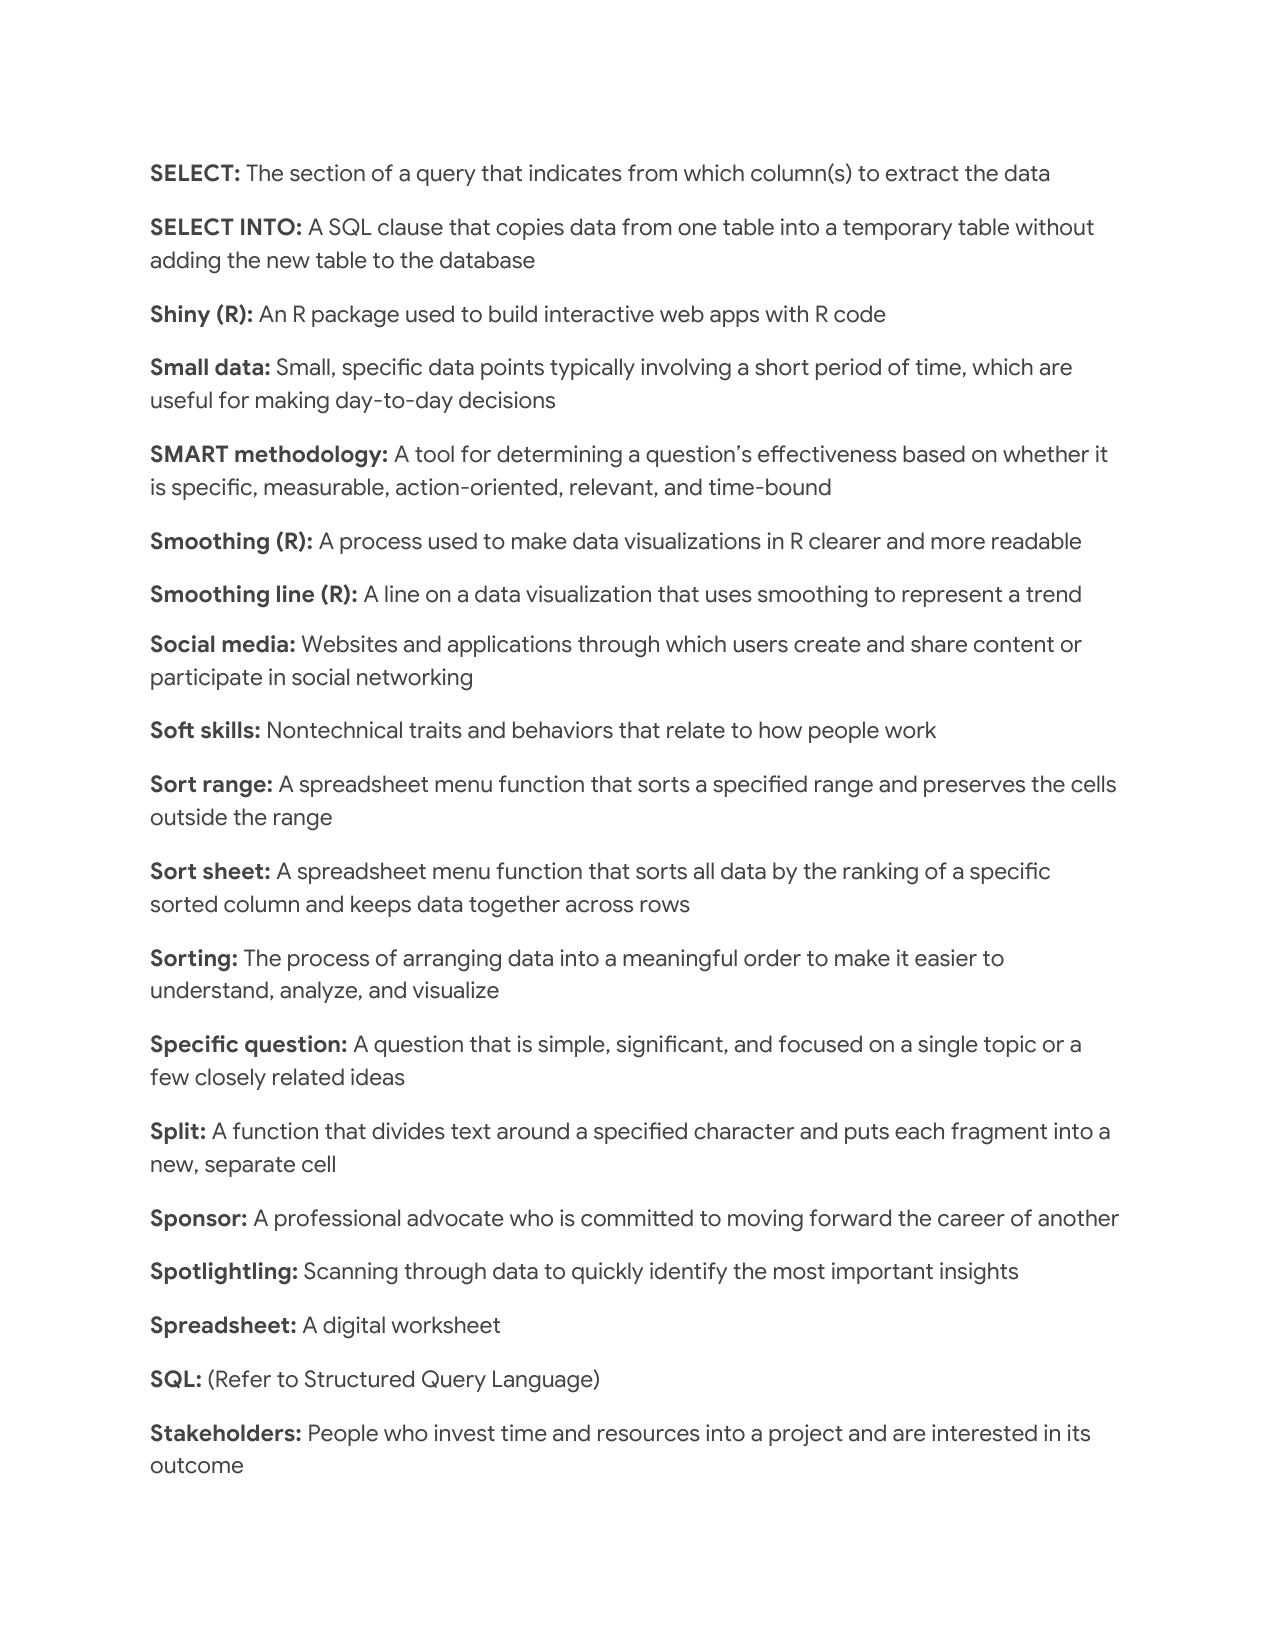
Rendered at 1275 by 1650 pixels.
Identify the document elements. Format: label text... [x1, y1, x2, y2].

text Sort range: A spreadsheet menu function that sorts a specified range and preserves the cells outside the range [150, 771, 1125, 832]
text Smoothing line (R): A line on a data visualization that uses smoothing to represent a trend [150, 581, 1125, 609]
text Social media: Websites and applications through which users create and share content or participate in social networking [150, 630, 1125, 692]
text Shiny (R): An R package used to build interactive web apps with R code [150, 300, 1125, 328]
text Spotlightling: Scanning through data to quickly identify the most important insights [150, 1258, 1125, 1286]
text SMART methodology: A tool for determining a question’s effectiveness based on whether it is specific, measurable, action-oriented, relevant, and time-bound [150, 440, 1125, 502]
text Sorting: The process of arranging data into a meaningful order to make it easier to understand, analyze, and visualize [150, 944, 1125, 1006]
text Smoothing (R): A process used to make data visualizations in R clearer and more readable [150, 527, 1125, 556]
text Stakeholders: People who invest time and resources into a project and are interested in its outcome [150, 1419, 1125, 1481]
text Sponsor: A professional advocate who is committed to moving forward the career of another [150, 1204, 1125, 1233]
text Soft skills: Nontechnical traits and behaviors that relate to how people work [150, 717, 1125, 746]
text Sort sheet: A spreadsheet menu function that sorts all data by the ranking of a specific sorted column and keeps data together across rows [150, 857, 1125, 919]
text Small data: Small, specific data points typically involving a short period of time, which are useful for making day-to-day decisions [150, 354, 1125, 415]
text SELECT INTO: A SQL clause that copies data from one table into a temporary table without adding the new table to the database [150, 213, 1125, 275]
text Split: A function that divides text around a specified character and puts each fragment into a new, separate cell [150, 1117, 1125, 1179]
text SELECT: The section of a query that indicates from which column(s) to extract the data [150, 159, 1125, 188]
text SQL: (Refer to Structured Query Language) [150, 1365, 1125, 1394]
text Specific question: A question that is simple, significant, and focused on a single topic or a few closely related ideas [150, 1031, 1125, 1092]
text Spreadsheet: A digital worksheet [150, 1311, 1125, 1340]
